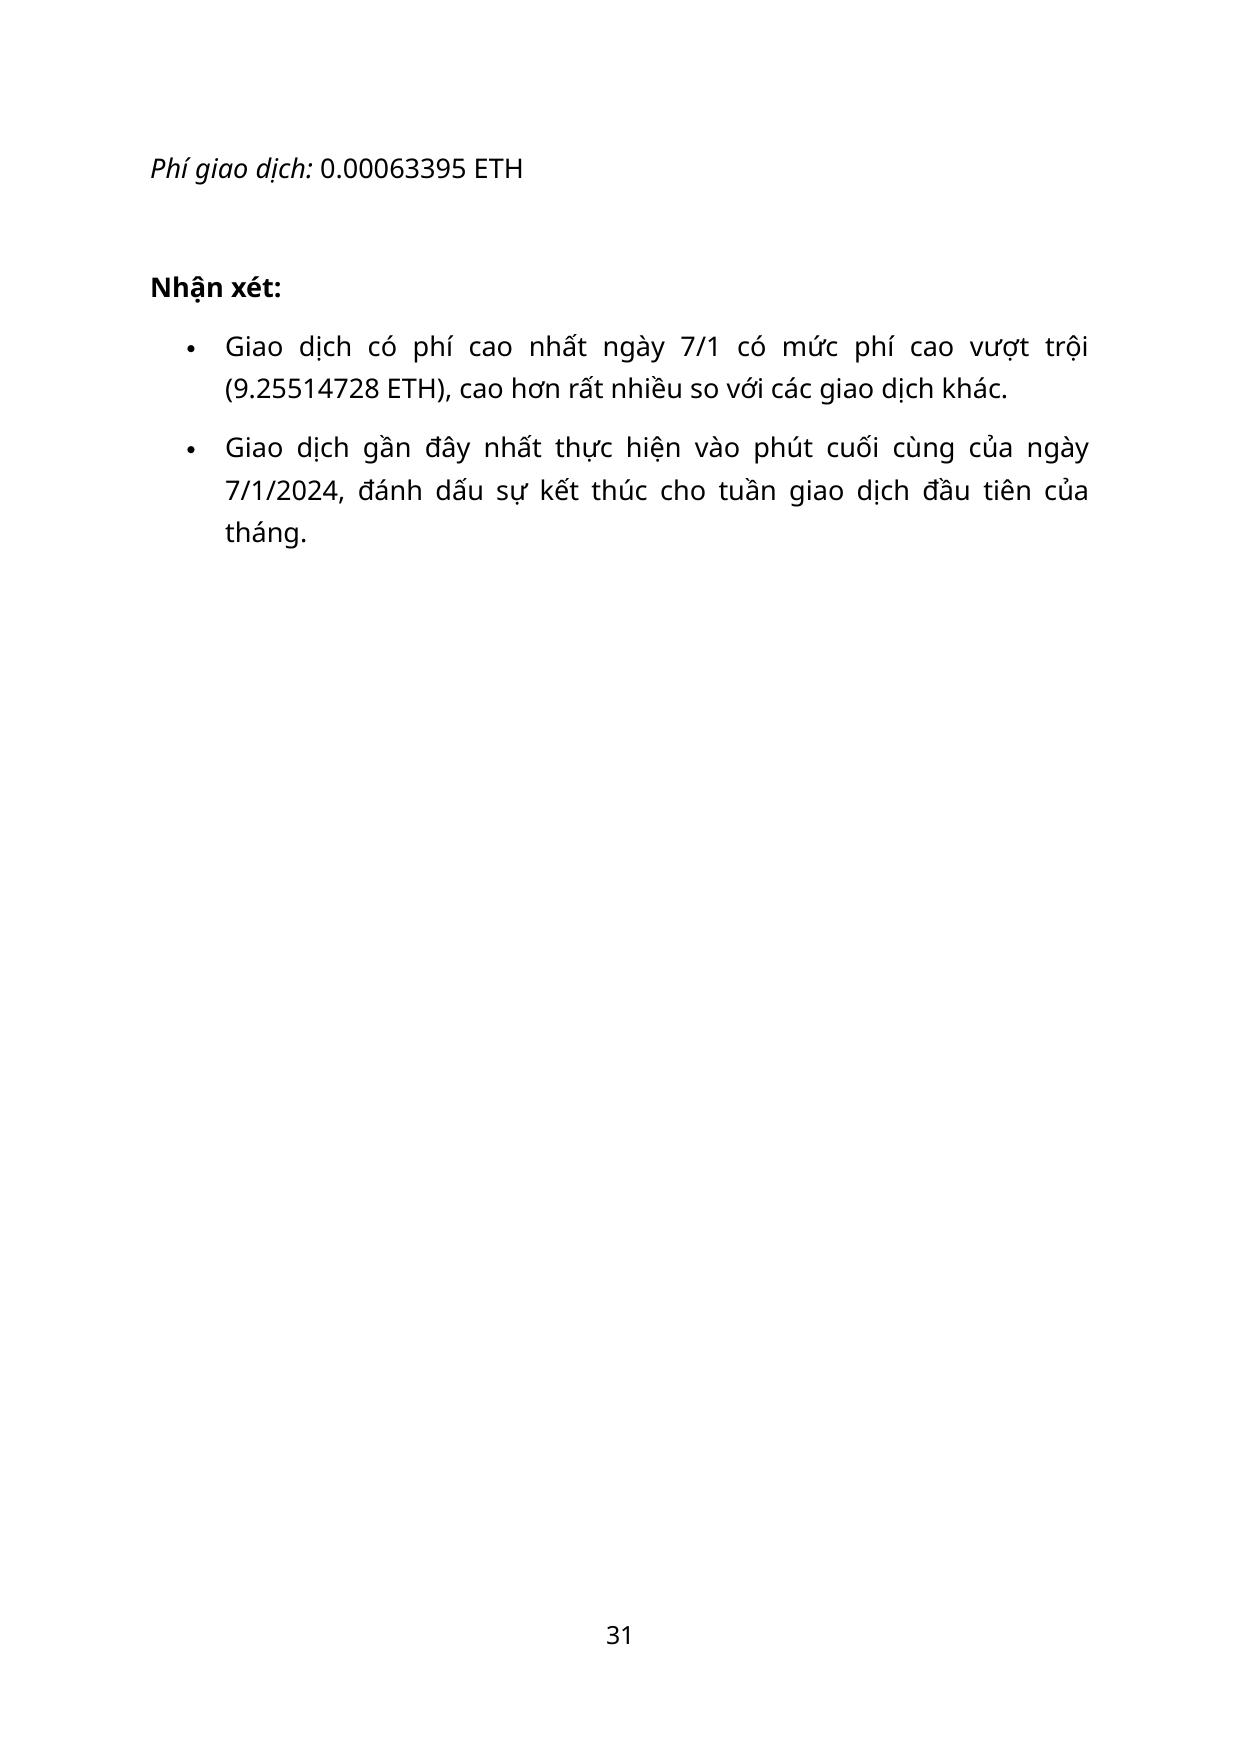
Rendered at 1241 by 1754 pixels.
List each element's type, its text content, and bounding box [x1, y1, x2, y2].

text Phí giao dịch: 0.00063395 ETH [150, 150, 1090, 187]
list Giao dịch gần đây nhất thực hiện vào phút cuối cùng của ngày 7/1/2024, đánh dấu sự kết thúc cho tuần giao dịch đầu tiên của tháng. [187, 429, 1090, 550]
text Nhận xét: [150, 268, 1090, 305]
list Giao dịch có phí cao nhất ngày 7/1 có mức phí cao vượt trội (9.25514728 ETH), cao hơn rất nhiều so với các giao dịch khác. [187, 327, 1090, 406]
